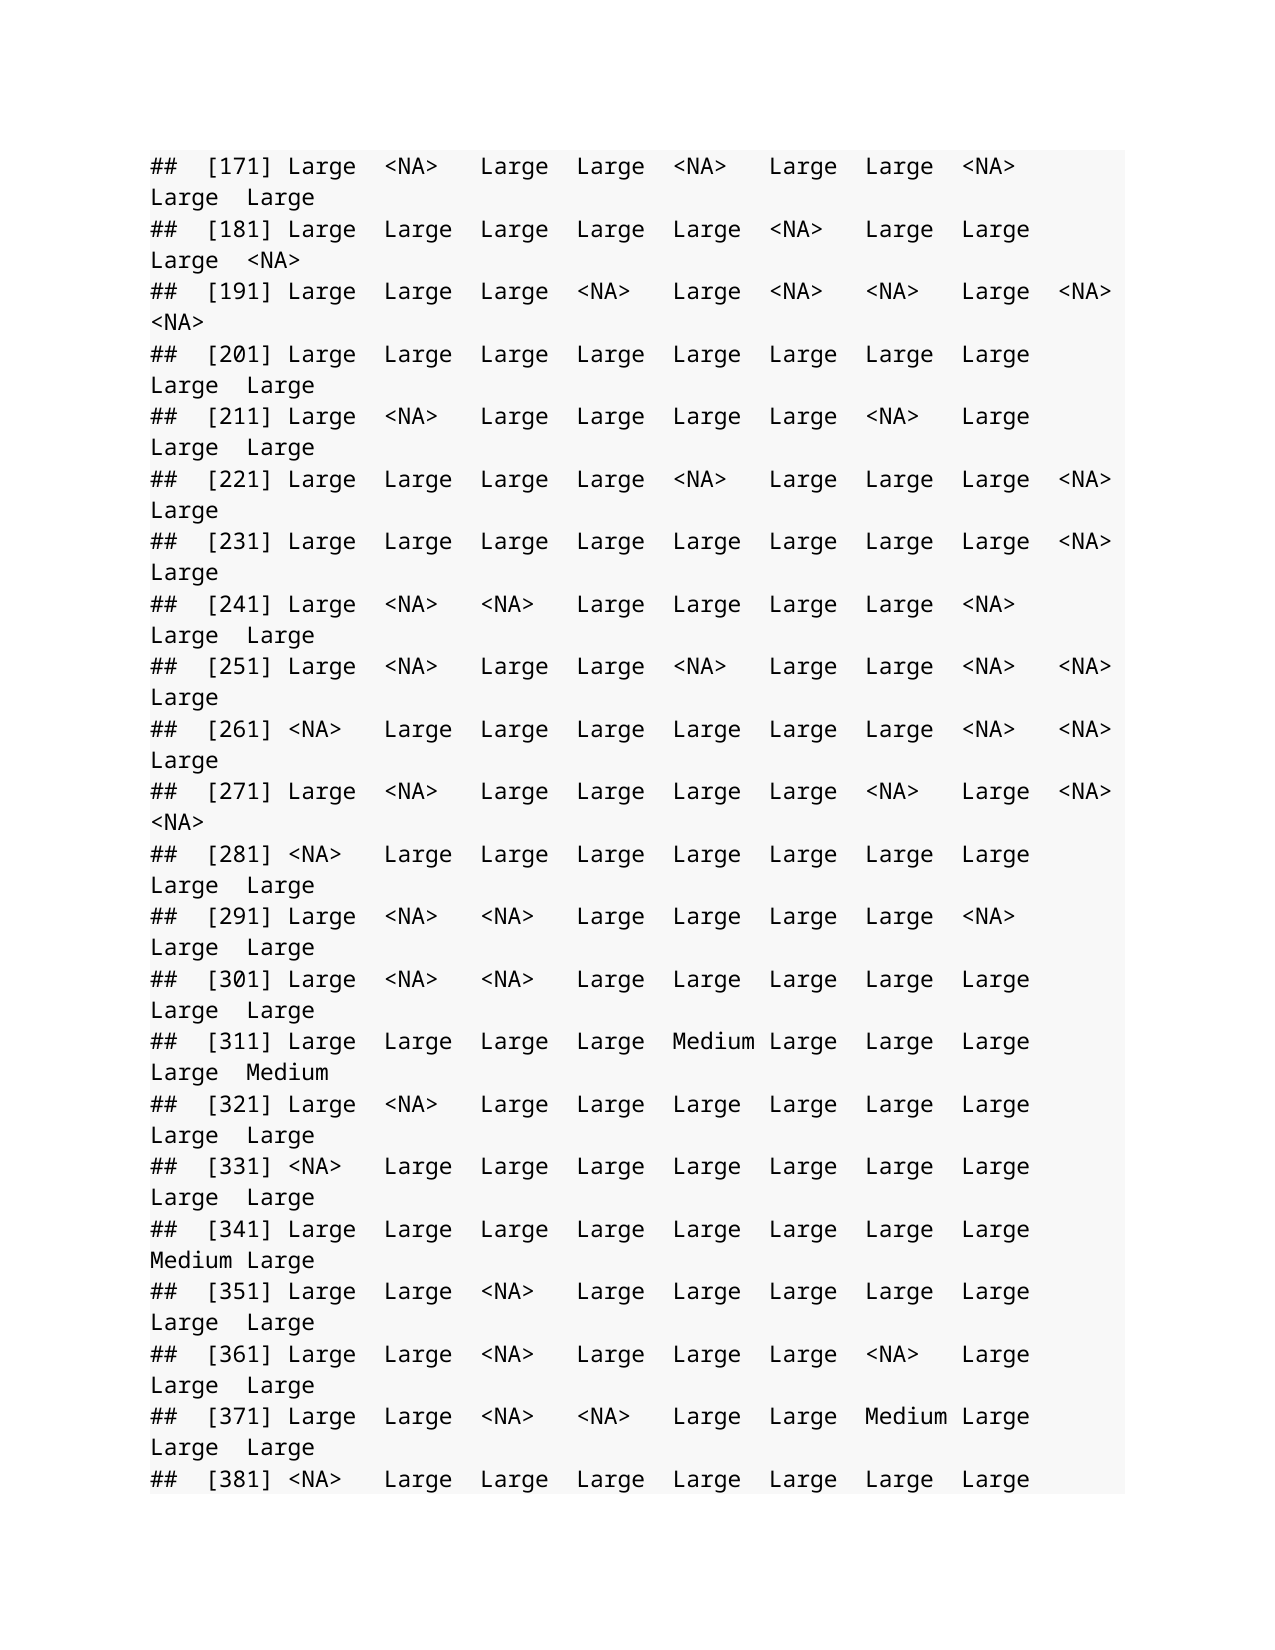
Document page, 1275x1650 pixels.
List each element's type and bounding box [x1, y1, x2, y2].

text [150, 150, 1125, 1494]
